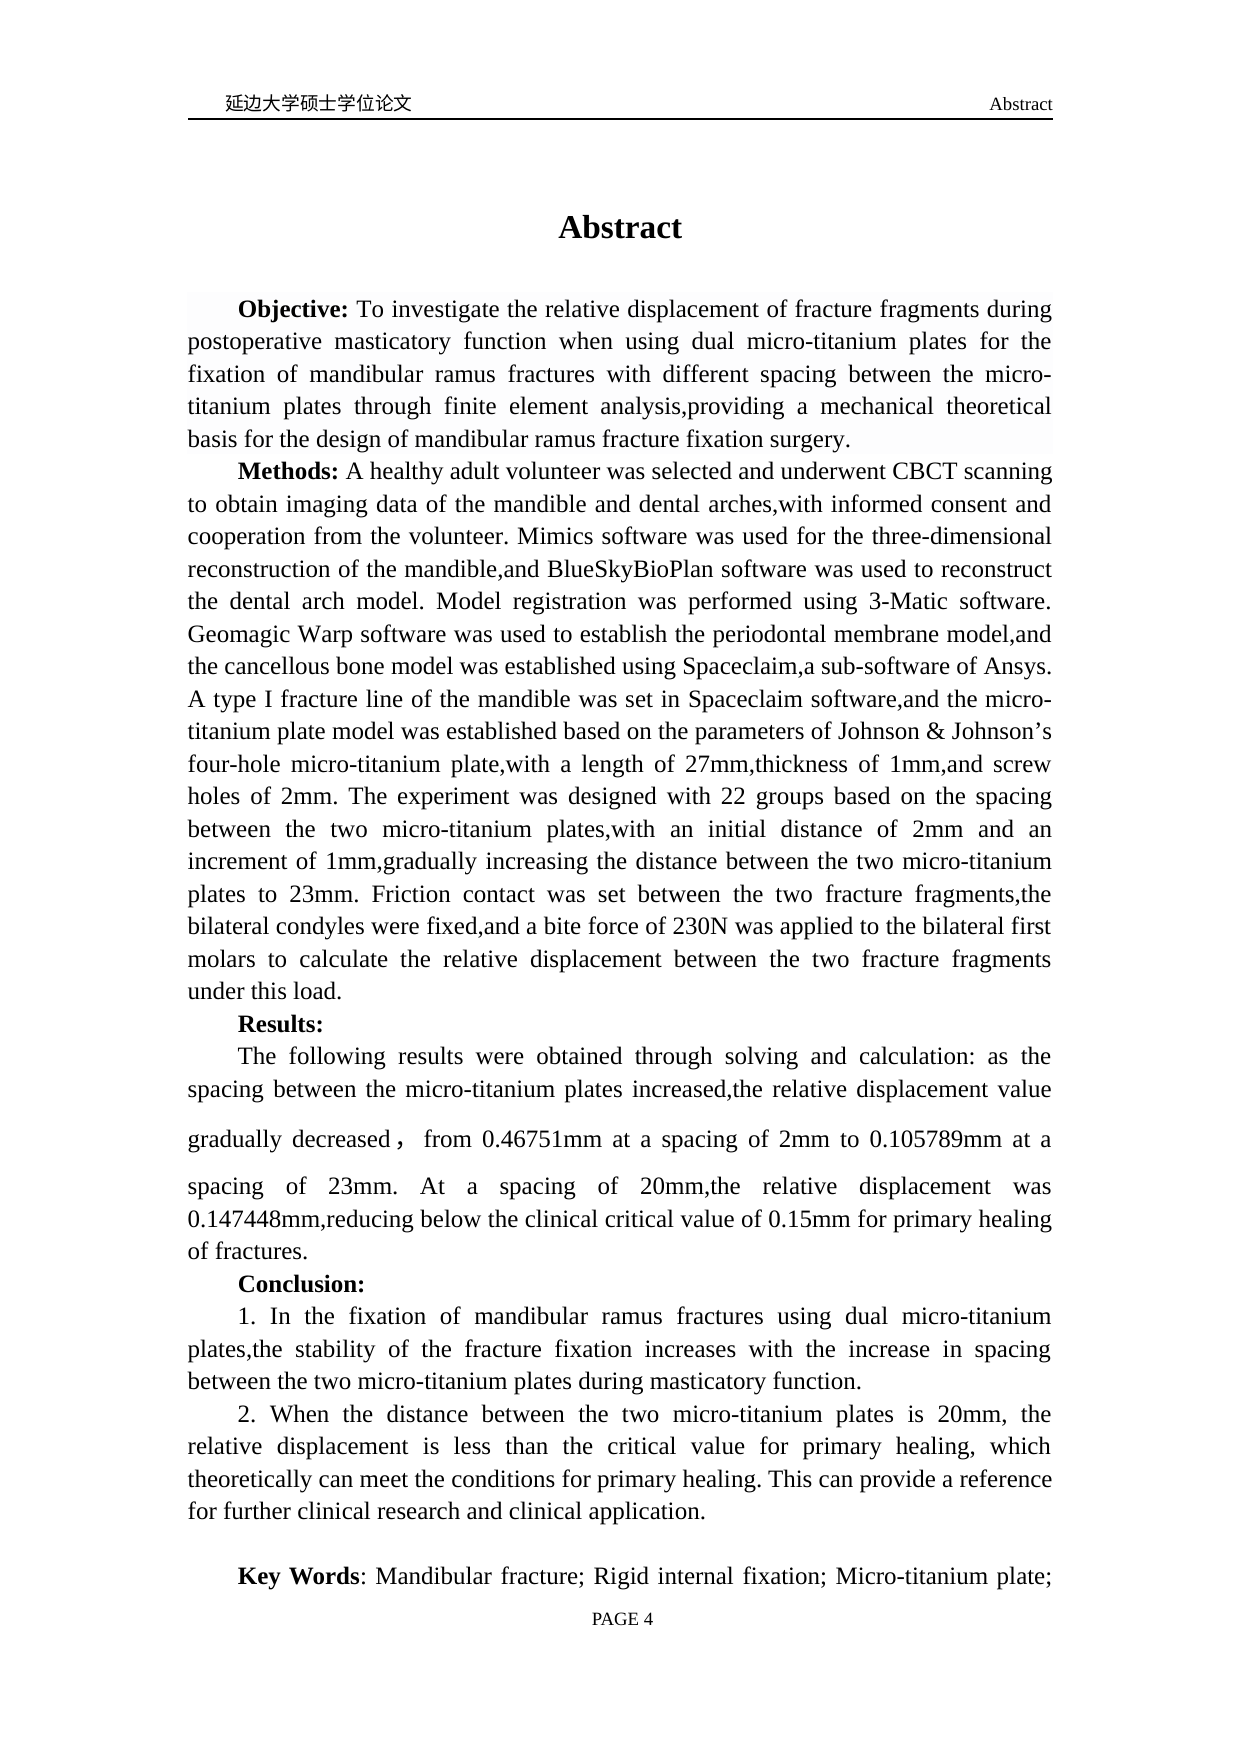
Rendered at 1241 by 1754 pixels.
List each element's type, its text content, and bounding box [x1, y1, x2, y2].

text Abstract [187, 194, 1053, 259]
text The following results were obtained through solving and calculation: as the spacing between the micro-titanium plates increased,the relative displacement value gradually decreased，from 0.46751mm at a spacing of 2mm to 0.105789mm at a spacing of 23mm. At a spacing of 20mm,the relative displacement was 0.147448mm,reducing below the clinical critical value of 0.15mm for primary healing of fractures. [187, 1039, 1053, 1267]
text Results: [187, 1007, 1053, 1039]
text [187, 1559, 1053, 1592]
text 2. When the distance between the two micro-titanium plates is 20mm, the relative displacement is less than the critical value for primary healing, which theoretically can meet the conditions for primary healing. This can provide a reference for further clinical research and clinical application. [187, 1397, 1053, 1527]
text Methods: A healthy adult volunteer was selected and underwent CBCT scanning to obtain imaging data of the mandible and dental arches,with informed consent and cooperation from the volunteer. Mimics software was used for the three-dimensional reconstruction of the mandible,and BlueSkyBioPlan software was used to reconstruct the dental arch model. Model registration was performed using 3-Matic software. Geomagic Warp software was used to establish the periodontal membrane model,and the cancellous bone model was established using Spaceclaim,a sub-software of Ansys. A type I fracture line of the mandible was set in Spaceclaim software,and the micro-titanium plate model was established based on the parameters of Johnson & Johnson’s four-hole micro-titanium plate,with a length of 27mm,thickness of 1mm,and screw holes of 2mm. The experiment was designed with 22 groups based on the spacing between the two micro-titanium plates,with an initial distance of 2mm and an increment of 1mm,gradually increasing the distance between the two micro-titanium plates to 23mm. Friction contact was set between the two fracture fragments,the bilateral condyles were fixed,and a bite force of 230N was applied to the bilateral first molars to calculate the relative displacement between the two fracture fragments under this load. [187, 454, 1053, 1007]
text Conclusion: [187, 1267, 1053, 1299]
text Objective: To investigate the relative displacement of fracture fragments during postoperative masticatory function when using dual micro-titanium plates for the fixation of mandibular ramus fractures with different spacing between the micro-titanium plates through finite element analysis,providing a mechanical theoretical basis for the design of mandibular ramus fracture fixation surgery. [187, 292, 1053, 454]
text 1. In the fixation of mandibular ramus fractures using dual micro-titanium plates,the stability of the fracture fixation increases with the increase in spacing between the two micro-titanium plates during masticatory function. [187, 1299, 1053, 1397]
